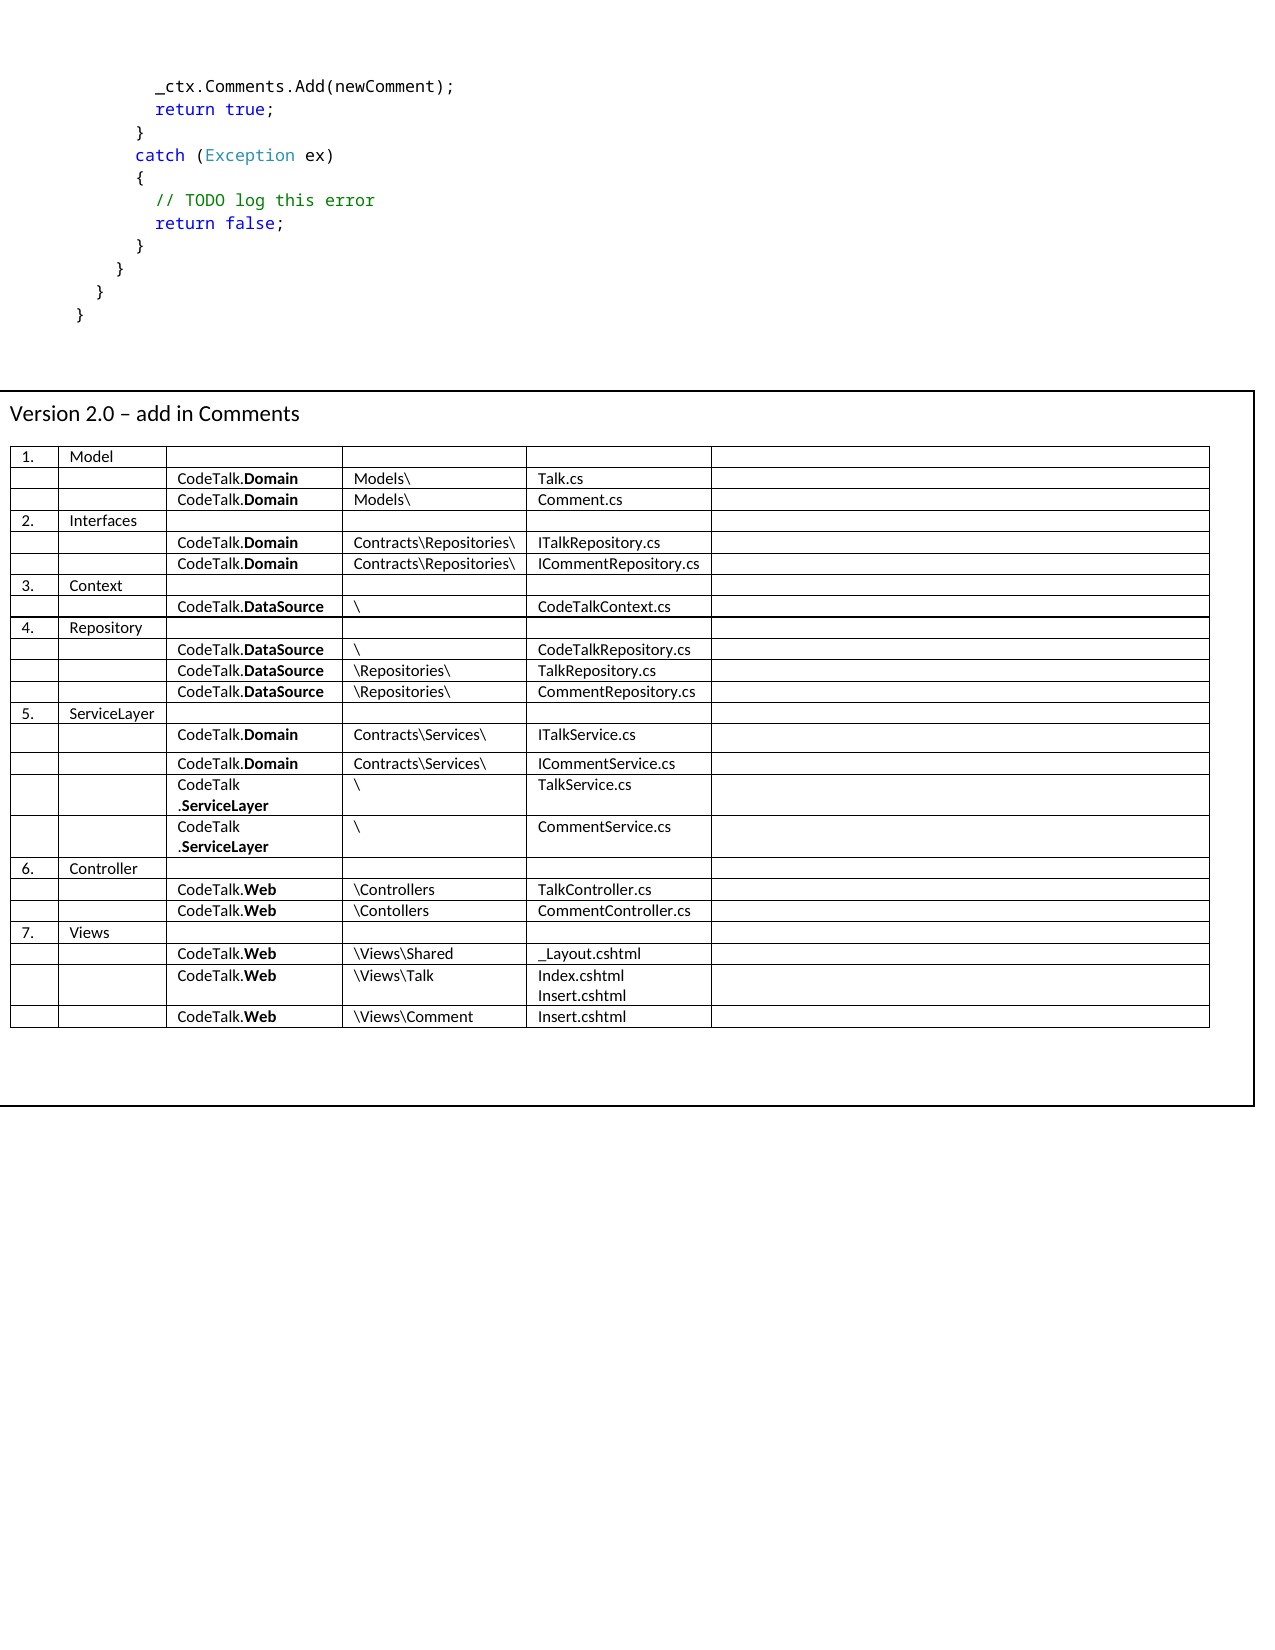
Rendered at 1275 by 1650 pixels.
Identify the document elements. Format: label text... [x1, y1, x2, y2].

text } [75, 120, 1200, 143]
text } [75, 257, 1200, 279]
text } [75, 302, 1200, 325]
text _ctx.Comments.Add(newComment); [75, 75, 1200, 98]
text return false; [75, 211, 1200, 234]
text // TODO log this error [75, 188, 1200, 211]
text } [75, 234, 1200, 257]
text } [75, 279, 1200, 302]
text { [75, 166, 1200, 188]
text catch (Exception ex) [75, 143, 1200, 166]
text return true; [75, 98, 1200, 120]
